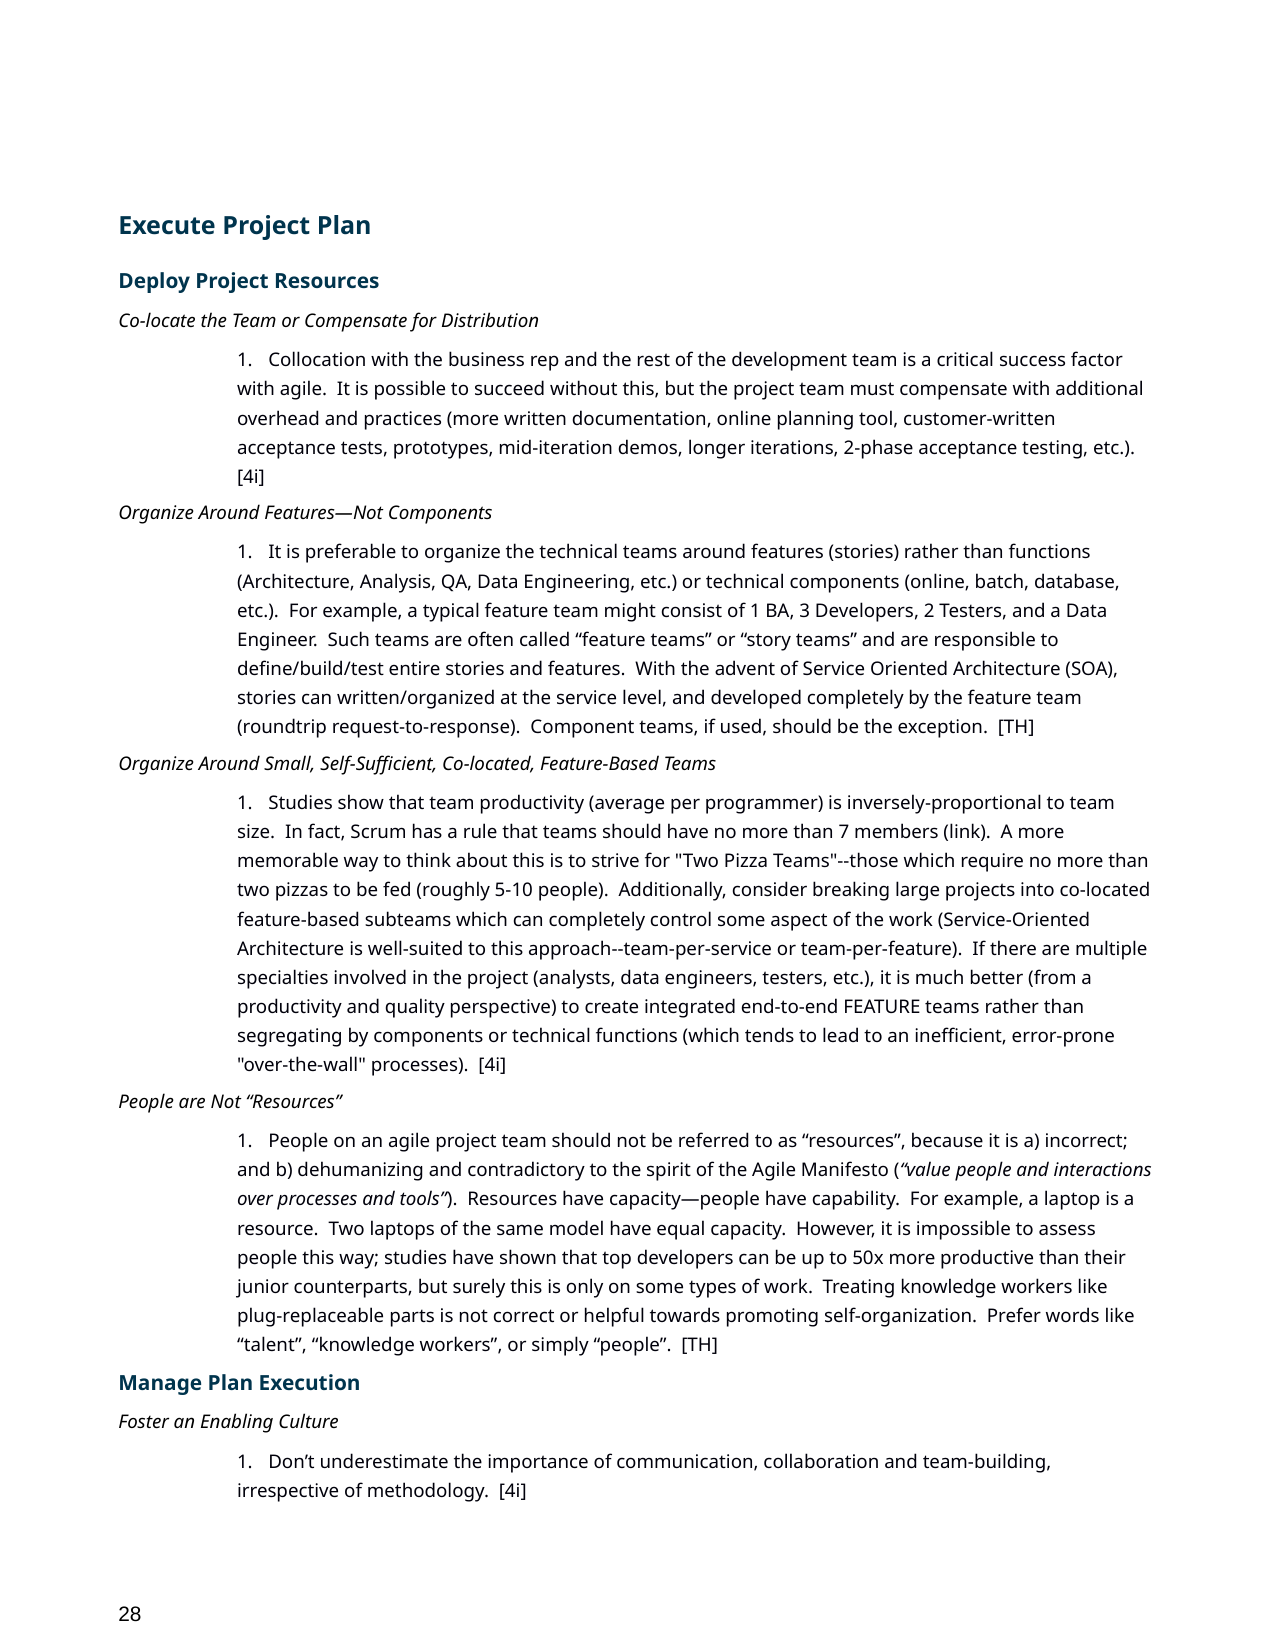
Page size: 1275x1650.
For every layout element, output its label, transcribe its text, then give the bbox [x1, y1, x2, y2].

list It is preferable to organize the technical teams around features (stories) rather than functions (Architecture, Analysis, QA, Data Engineering, etc.) or technical components (online, batch, database, etc.). For example, a typical feature team might consist of 1 BA, 3 Developers, 2 Testers, and a Data Engineer. Such teams are often called “feature teams” or “story teams” and are responsible to define/build/test entire stories and features. With the advent of Service Oriented Architecture (SOA), stories can written/organized at the service level, and developed completely by the feature team (roundtrip request-to-response). Component teams, if used, should be the exception. [TH] [237, 536, 1157, 740]
subtitle Organize Around Features—Not Components [118, 499, 1157, 525]
subtitle Organize Around Small, Self-Sufficient, Co-located, Feature-Based Teams [118, 750, 1157, 776]
subtitle People are Not “Resources” [118, 1088, 1157, 1114]
subtitle Co-locate the Team or Compensate for Distribution [118, 307, 1157, 333]
list Collocation with the business rep and the rest of the development team is a critical success factor with agile. It is possible to succeed without this, but the project team must compensate with additional overhead and practices (more written documentation, online planning tool, customer-written acceptance tests, prototypes, mid-iteration demos, longer iterations, 2-phase acceptance testing, etc.). [4i] [237, 343, 1157, 489]
subtitle Foster an Enabling Culture [118, 1409, 1157, 1434]
text Deploy Project Resources [118, 266, 1157, 295]
list People on an agile project team should not be referred to as “resources”, because it is a) incorrect; and b) dehumanizing and contradictory to the spirit of the Agile Manifesto (“value people and interactions over processes and tools”). Resources have capacity—people have capability. For example, a laptop is a resource. Two laptops of the same model have equal capacity. However, it is impossible to assess people this way; studies have shown that top developers can be up to 50x more productive than their junior counterparts, but surely this is only on some types of work. Treating knowledge workers like plug-replaceable parts is not correct or helpful towards promoting self-organization. Prefer words like “talent”, “knowledge workers”, or simply “people”. [TH] [237, 1124, 1157, 1357]
text Manage Plan Execution [118, 1368, 1157, 1396]
text Execute Project Plan [118, 207, 1157, 241]
list Studies show that team productivity (average per programmer) is inversely-proportional to team size. In fact, Scrum has a rule that teams should have no more than 7 members (link). A more memorable way to think about this is to strive for "Two Pizza Teams"--those which require no more than two pizzas to be fed (roughly 5-10 people). Additionally, consider breaking large projects into co-located feature-based subteams which can completely control some aspect of the work (Service-Oriented Architecture is well-suited to this approach--team-per-service or team-per-feature). If there are multiple specialties involved in the project (analysts, data engineers, testers, etc.), it is much better (from a productivity and quality perspective) to create integrated end-to-end FEATURE teams rather than segregating by components or technical functions (which tends to lead to an inefficient, error-prone "over-the-wall" processes). [4i] [237, 786, 1157, 1078]
list Don’t underestimate the importance of communication, collaboration and team-building, irrespective of methodology. [4i] [237, 1445, 1157, 1503]
